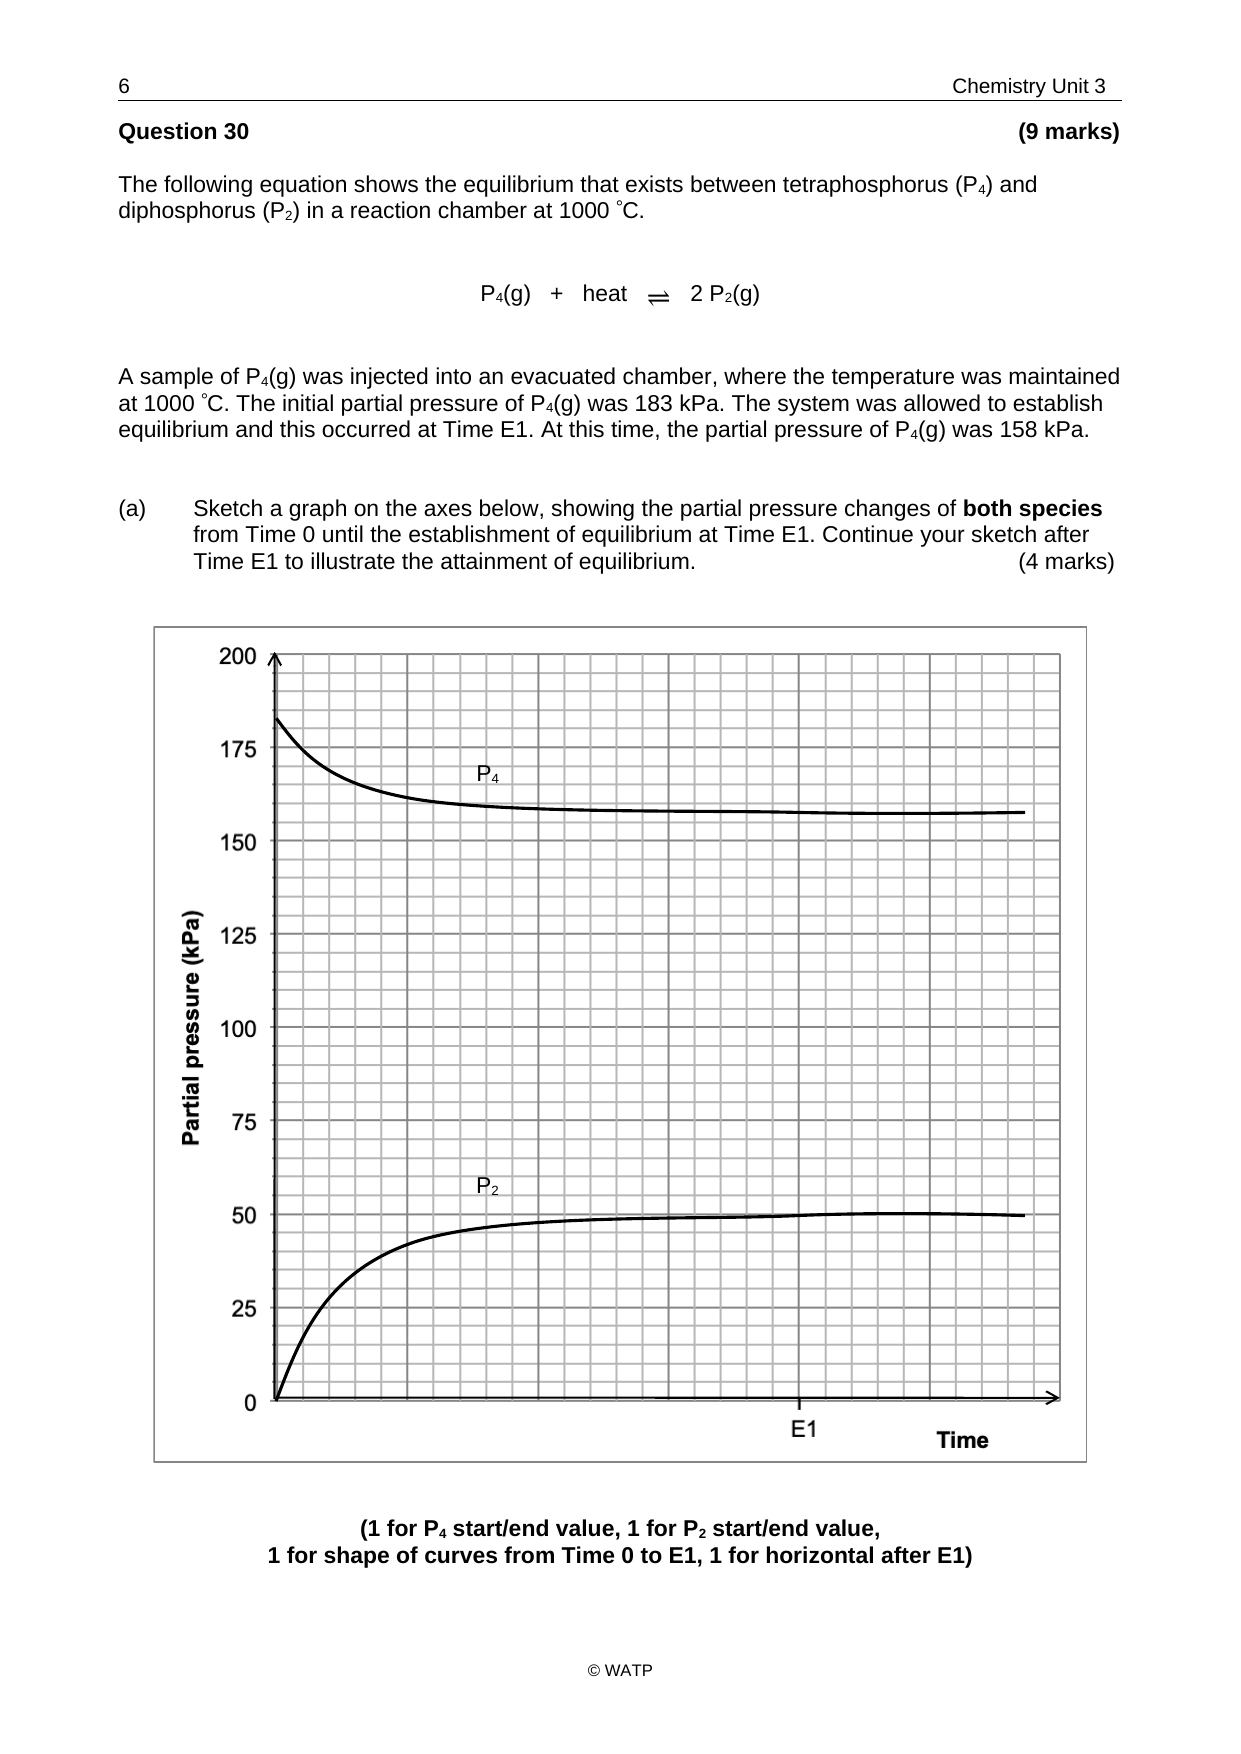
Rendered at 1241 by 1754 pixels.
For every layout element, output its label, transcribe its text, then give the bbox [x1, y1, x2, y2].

text 1 for shape of curves from Time 0 to E1, 1 for horizontal after E1) [118, 1542, 1122, 1568]
text P4(g) + heat ⇌ 2 P2(g) [118, 276, 1122, 310]
text (1 for P4 start/end value, 1 for P2 start/end value, [118, 1515, 1122, 1542]
text (a) Sketch a graph on the axes below, showing the partial pressure changes of both species from Time 0 until the establishment of equilibrium at Time E1. Continue your sketch after Time E1 to illustrate the attainment of equilibrium. (4 marks) [118, 495, 1122, 574]
text Question 30 (9 marks) [118, 118, 1122, 144]
picture [153, 626, 1087, 1463]
text The following equation shows the equilibrium that exists between tetraphosphorus (P4) and diphosphorus (P2) in a reaction chamber at 1000 C. [118, 171, 1122, 223]
text A sample of P4(g) was injected into an evacuated chamber, where the temperature was maintained at 1000 C. The initial partial pressure of P4(g) was 183 kPa. The system was allowed to establish equilibrium and this occurred at Time E1. At this time, the partial pressure of P4(g) was 158 kPa. [118, 363, 1122, 442]
